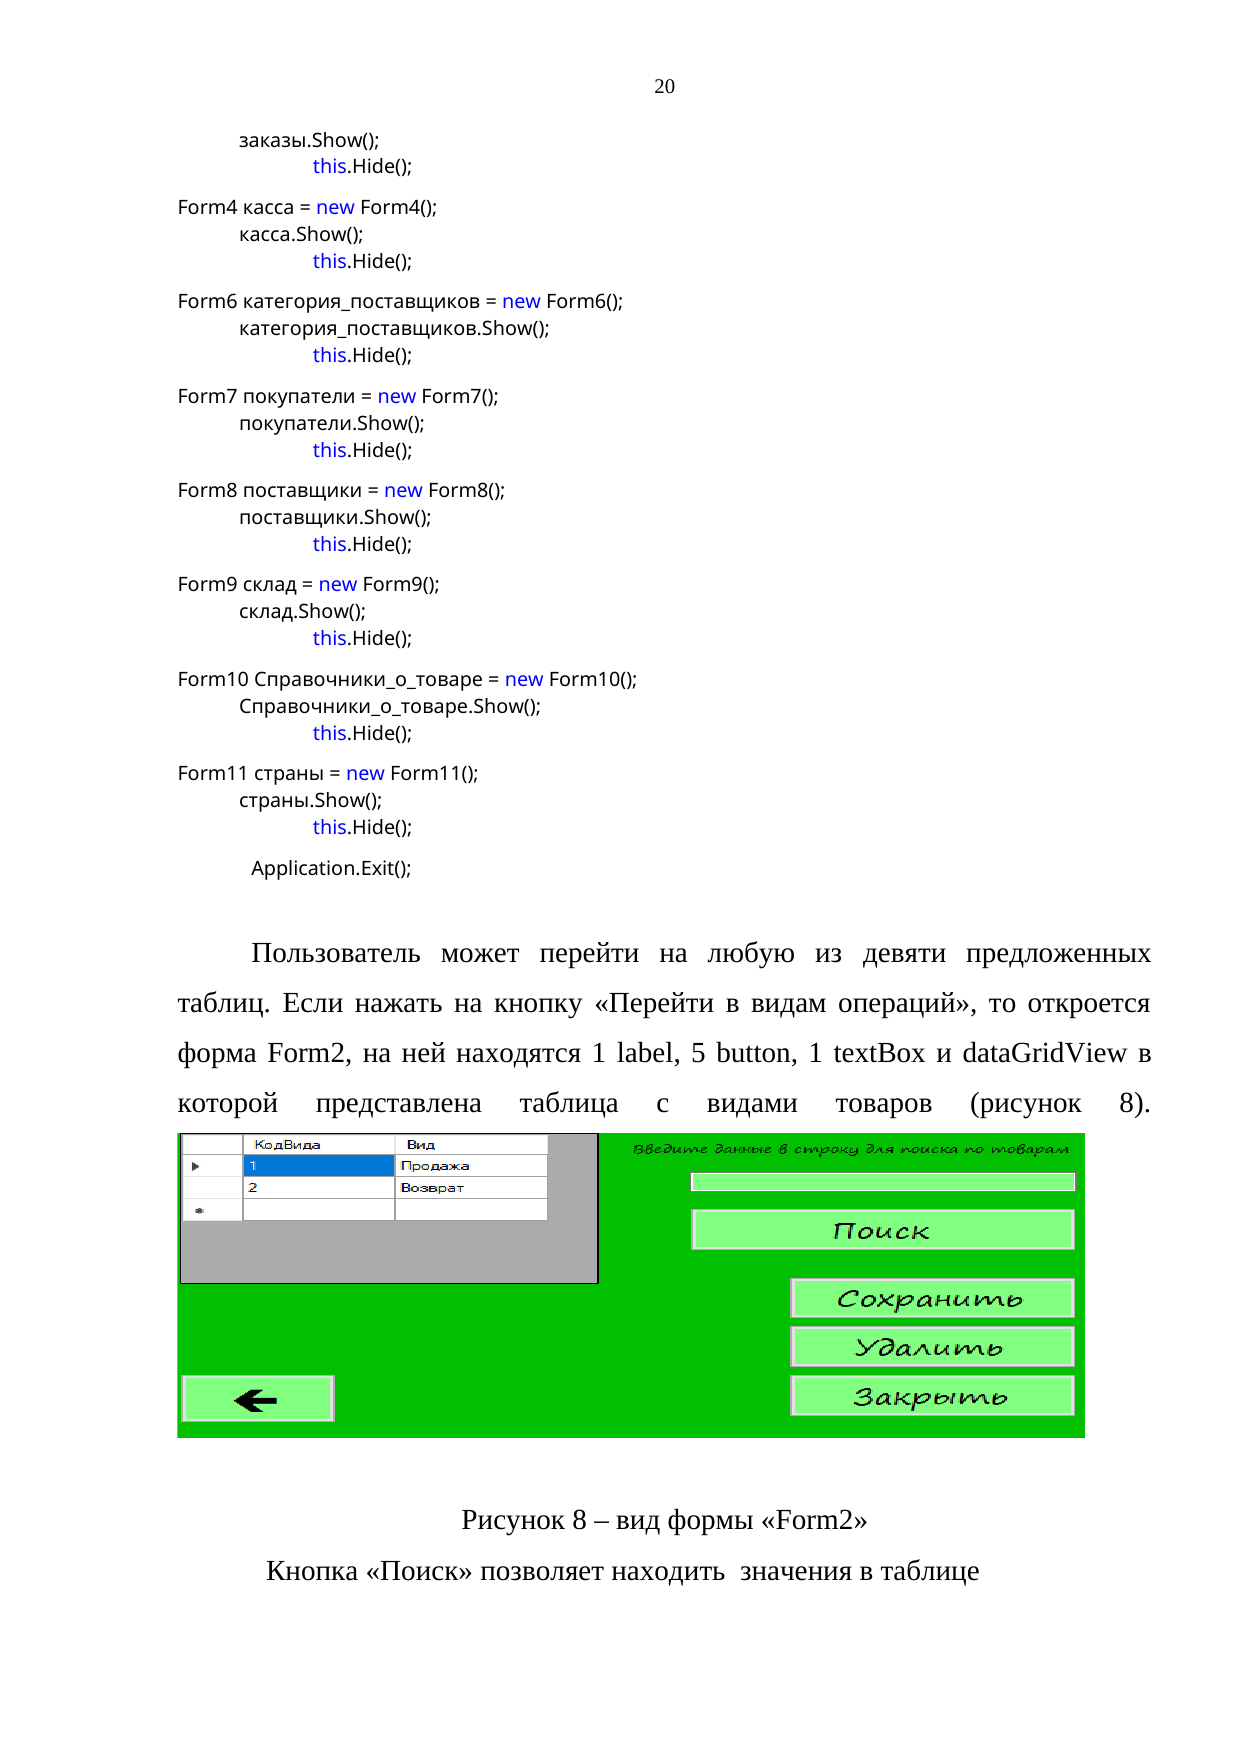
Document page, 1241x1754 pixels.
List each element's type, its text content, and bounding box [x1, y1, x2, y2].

text касса.Show(); [177, 220, 1152, 247]
picture [177, 1133, 1085, 1438]
text this.Hide(); [177, 625, 1152, 652]
text склад.Show(); [177, 598, 1152, 625]
text this.Hide(); [177, 719, 1152, 746]
text this.Hide(); [177, 813, 1152, 840]
text покупатели.Show(); [177, 409, 1152, 436]
text Рисунок 8 – вид формы «Form2» [177, 1502, 1152, 1536]
text Form10 Справочники_о_товаре = new Form10(); [177, 665, 1152, 692]
text this.Hide(); [177, 342, 1152, 368]
text Application.Exit(); [177, 854, 1152, 881]
text Form6 категория_поставщиков = new Form6(); [177, 288, 1152, 314]
text Form9 склад = new Form9(); [177, 571, 1152, 598]
text страны.Show(); [177, 786, 1152, 813]
text Справочники_о_товаре.Show(); [177, 692, 1152, 719]
text поставщики.Show(); [177, 503, 1152, 530]
text this.Hide(); [177, 530, 1152, 557]
text Кнопка «Поиск» позволяет находить значения в таблице [177, 1553, 1152, 1586]
text категория_поставщиков.Show(); [177, 314, 1152, 342]
text Form4 касса = new Form4(); [177, 193, 1152, 220]
text this.Hide(); [177, 247, 1152, 274]
text this.Hide(); [177, 153, 1152, 180]
text this.Hide(); [177, 436, 1152, 463]
text Form11 страны = new Form11(); [177, 759, 1152, 786]
text заказы.Show(); [177, 126, 1152, 153]
text Form7 покупатели = new Form7(); [177, 382, 1152, 409]
text Form8 поставщики = new Form8(); [177, 476, 1152, 503]
